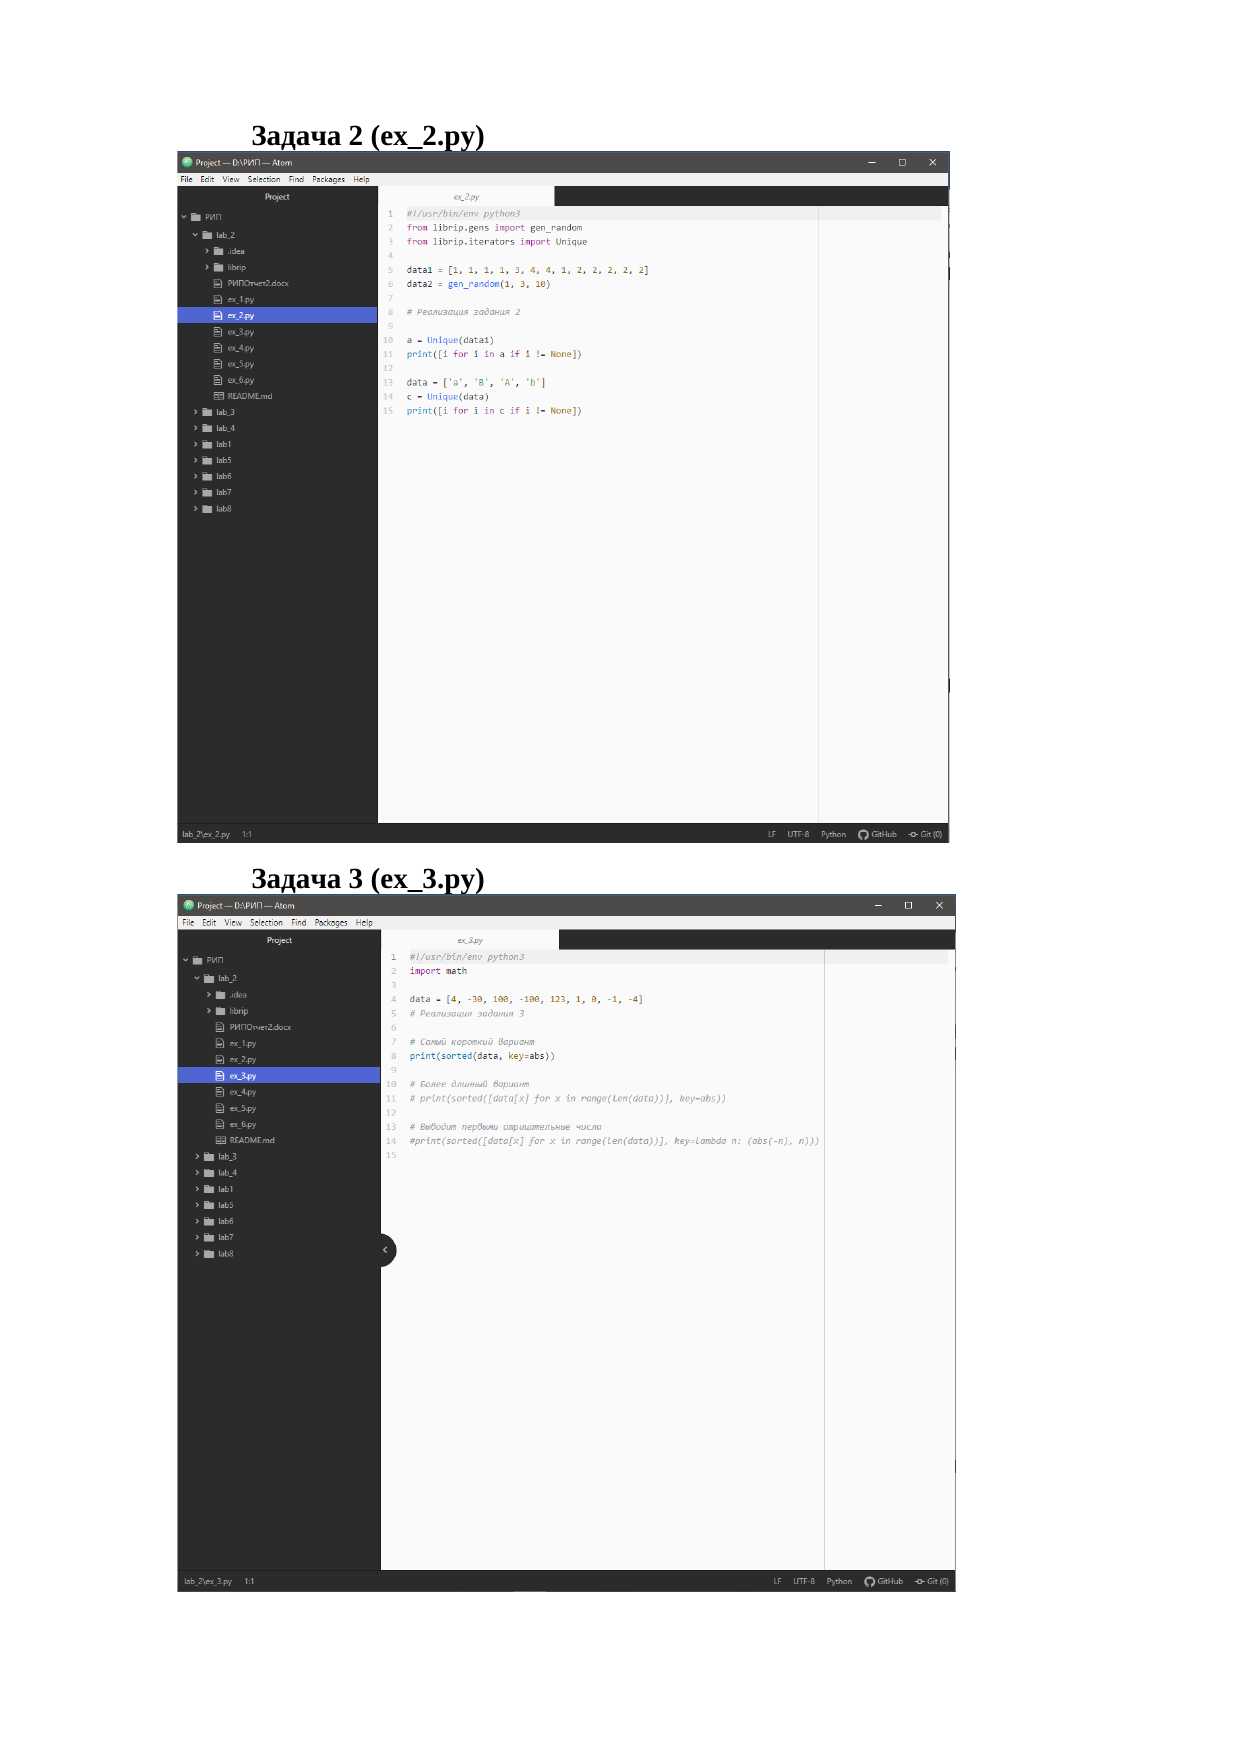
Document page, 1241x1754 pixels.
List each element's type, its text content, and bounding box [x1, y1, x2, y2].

text Задача 3 (ex_3.py) [177, 861, 1152, 895]
picture [177, 151, 950, 843]
picture [177, 894, 956, 1592]
text Задача 2 (ex_2.py) [177, 118, 1152, 152]
